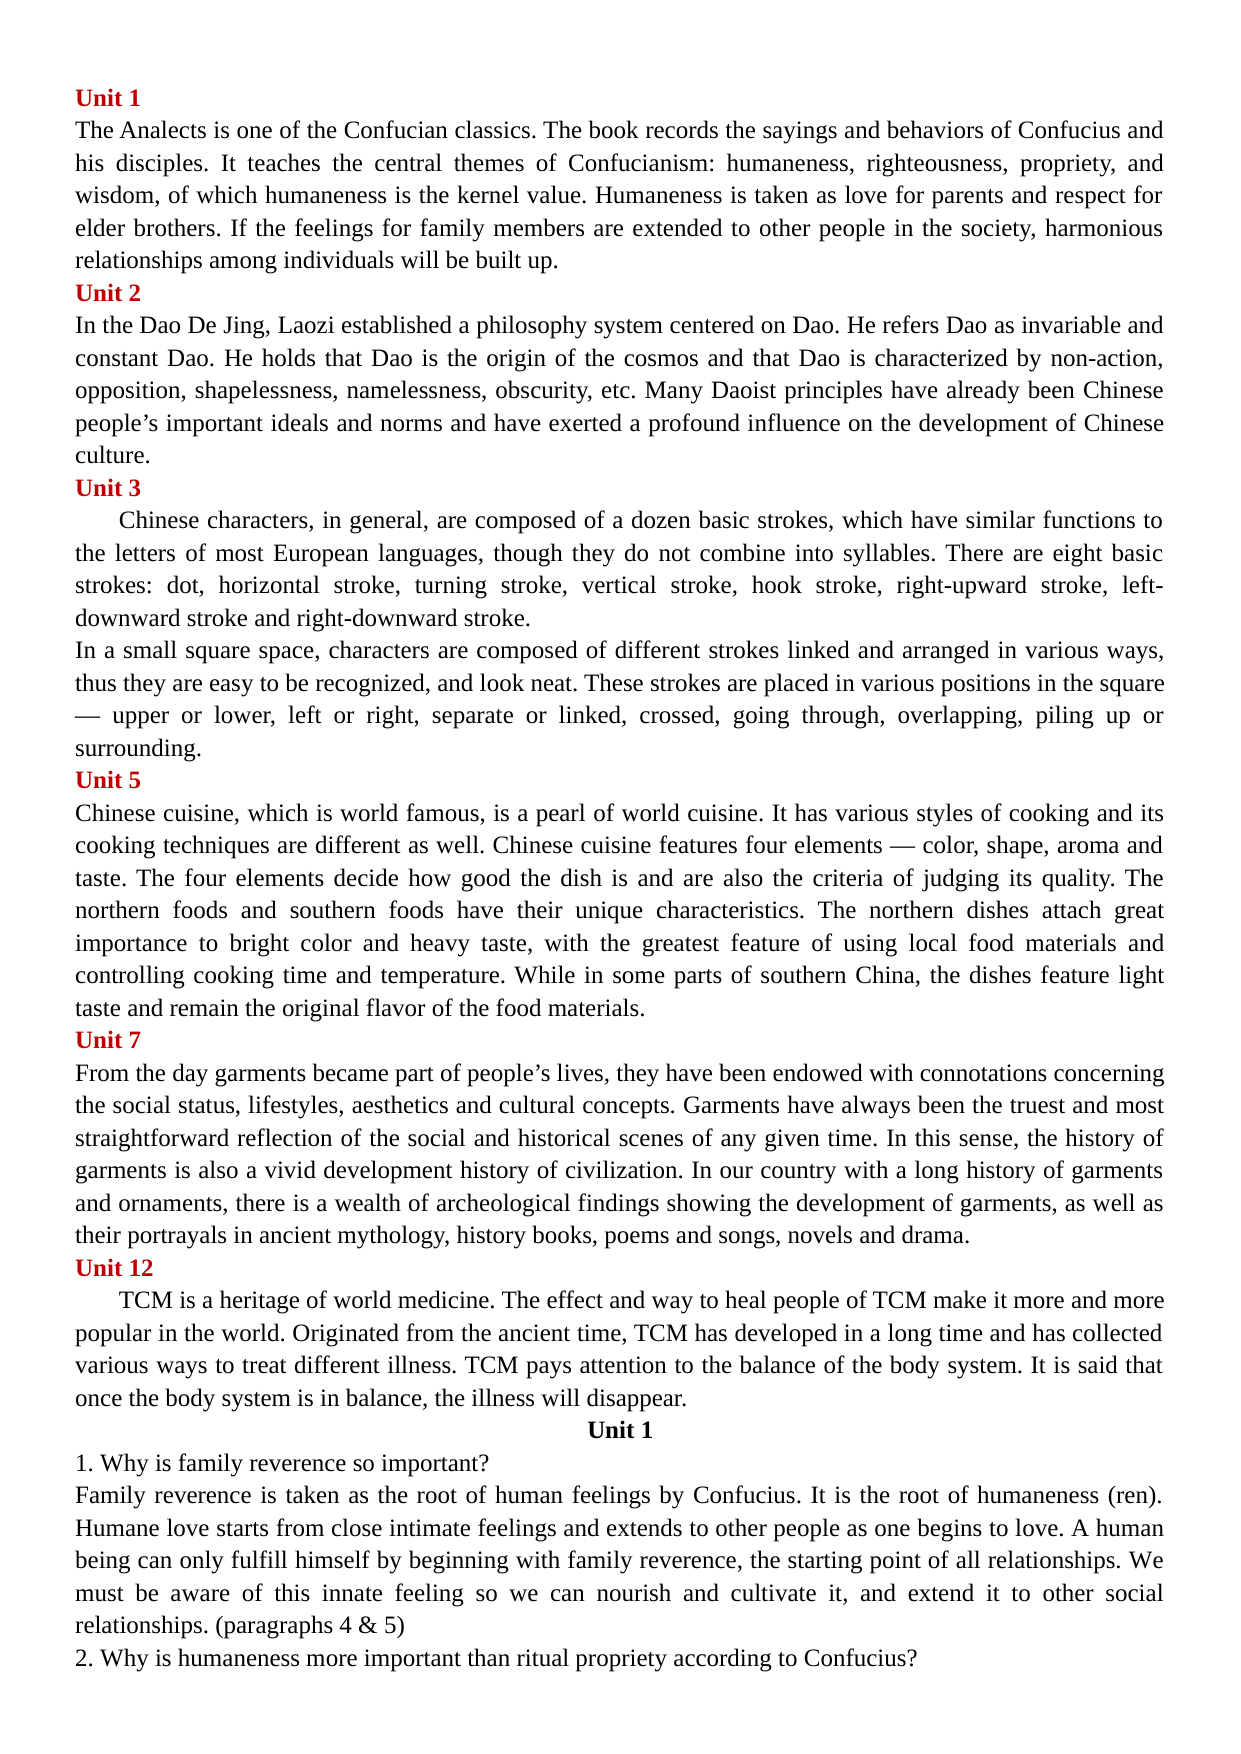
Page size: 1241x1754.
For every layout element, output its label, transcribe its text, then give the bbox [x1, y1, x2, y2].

text Unit 5 [75, 763, 1165, 796]
text Unit 12 [75, 1251, 1165, 1283]
text The Analects is one of the Confucian classics. The book records the sayings and behaviors of Confucius and his disciples. It teaches the central themes of Confucianism: humaneness, righteousness, propriety, and wisdom, of which humaneness is the kernel value. Humaneness is taken as love for parents and respect for elder brothers. If the feelings for family members are extended to other people in the society, harmonious relationships among individuals will be built up. [75, 113, 1165, 276]
text Unit 3 [75, 471, 1165, 503]
text Chinese cuisine, which is world famous, is a pearl of world cuisine. It has various styles of cooking and its cooking techniques are different as well. Chinese cuisine features four elements — color, shape, aroma and taste. The four elements decide how good the dish is and are also the criteria of judging its quality. The northern foods and southern foods have their unique characteristics. The northern dishes attach great importance to bright color and heavy taste, with the greatest feature of using local food materials and controlling cooking time and temperature. While in some parts of southern China, the dishes feature light taste and remain the original flavor of the food materials. [75, 796, 1165, 1023]
text Unit 2 [75, 276, 1165, 308]
text In a small square space, characters are composed of different strokes linked and arranged in various ways, thus they are easy to be recognized, and look neat. These strokes are placed in various positions in the square — upper or lower, left or right, separate or linked, crossed, going through, overlapping, piling up or surrounding. [75, 633, 1165, 763]
text 2. Why is humaneness more important than ritual propriety according to Confucius? [75, 1641, 1165, 1673]
text Unit 1 [75, 81, 1165, 113]
text Chinese characters, in general, are composed of a dozen basic strokes, which have similar functions to the letters of most European languages, though they do not combine into syllables. There are eight basic strokes: dot, horizontal stroke, turning stroke, vertical stroke, hook stroke, right-upward stroke, left-downward stroke and right-downward stroke. [75, 503, 1165, 633]
text 1. Why is family reverence so important? [75, 1446, 1165, 1478]
text Family reverence is taken as the root of human feelings by Confucius. It is the root of humaneness (ren). Humane love starts from close intimate feelings and extends to other people as one begins to love. A human being can only fulfill himself by beginning with family reverence, the starting point of all relationships. We must be aware of this innate feeling so we can nourish and cultivate it, and extend it to other social relationships. (paragraphs 4 & 5) [75, 1478, 1165, 1641]
text From the day garments became part of people’s lives, they have been endowed with connotations concerning the social status, lifestyles, aesthetics and cultural concepts. Garments have always been the truest and most straightforward reflection of the social and historical scenes of any given time. In this sense, the history of garments is also a vivid development history of civilization. In our country with a long history of garments and ornaments, there is a wealth of archeological findings showing the development of garments, as well as their portrayals in ancient mythology, history books, poems and songs, novels and drama. [75, 1056, 1165, 1251]
text Unit 7 [75, 1023, 1165, 1056]
text TCM is a heritage of world medicine. The effect and way to heal people of TCM make it more and more popular in the world. Originated from the ancient time, TCM has developed in a long time and has collected various ways to treat different illness. TCM pays attention to the balance of the body system. It is said that once the body system is in balance, the illness will disappear. [75, 1283, 1165, 1413]
list Unit 1 [75, 1413, 1165, 1446]
text In the Dao De Jing, Laozi established a philosophy system centered on Dao. He refers Dao as invariable and constant Dao. He holds that Dao is the origin of the cosmos and that Dao is characterized by non-action, opposition, shapelessness, namelessness, obscurity, etc. Many Daoist principles have already been Chinese people’s important ideals and norms and have exerted a profound influence on the development of Chinese culture. [75, 308, 1165, 471]
